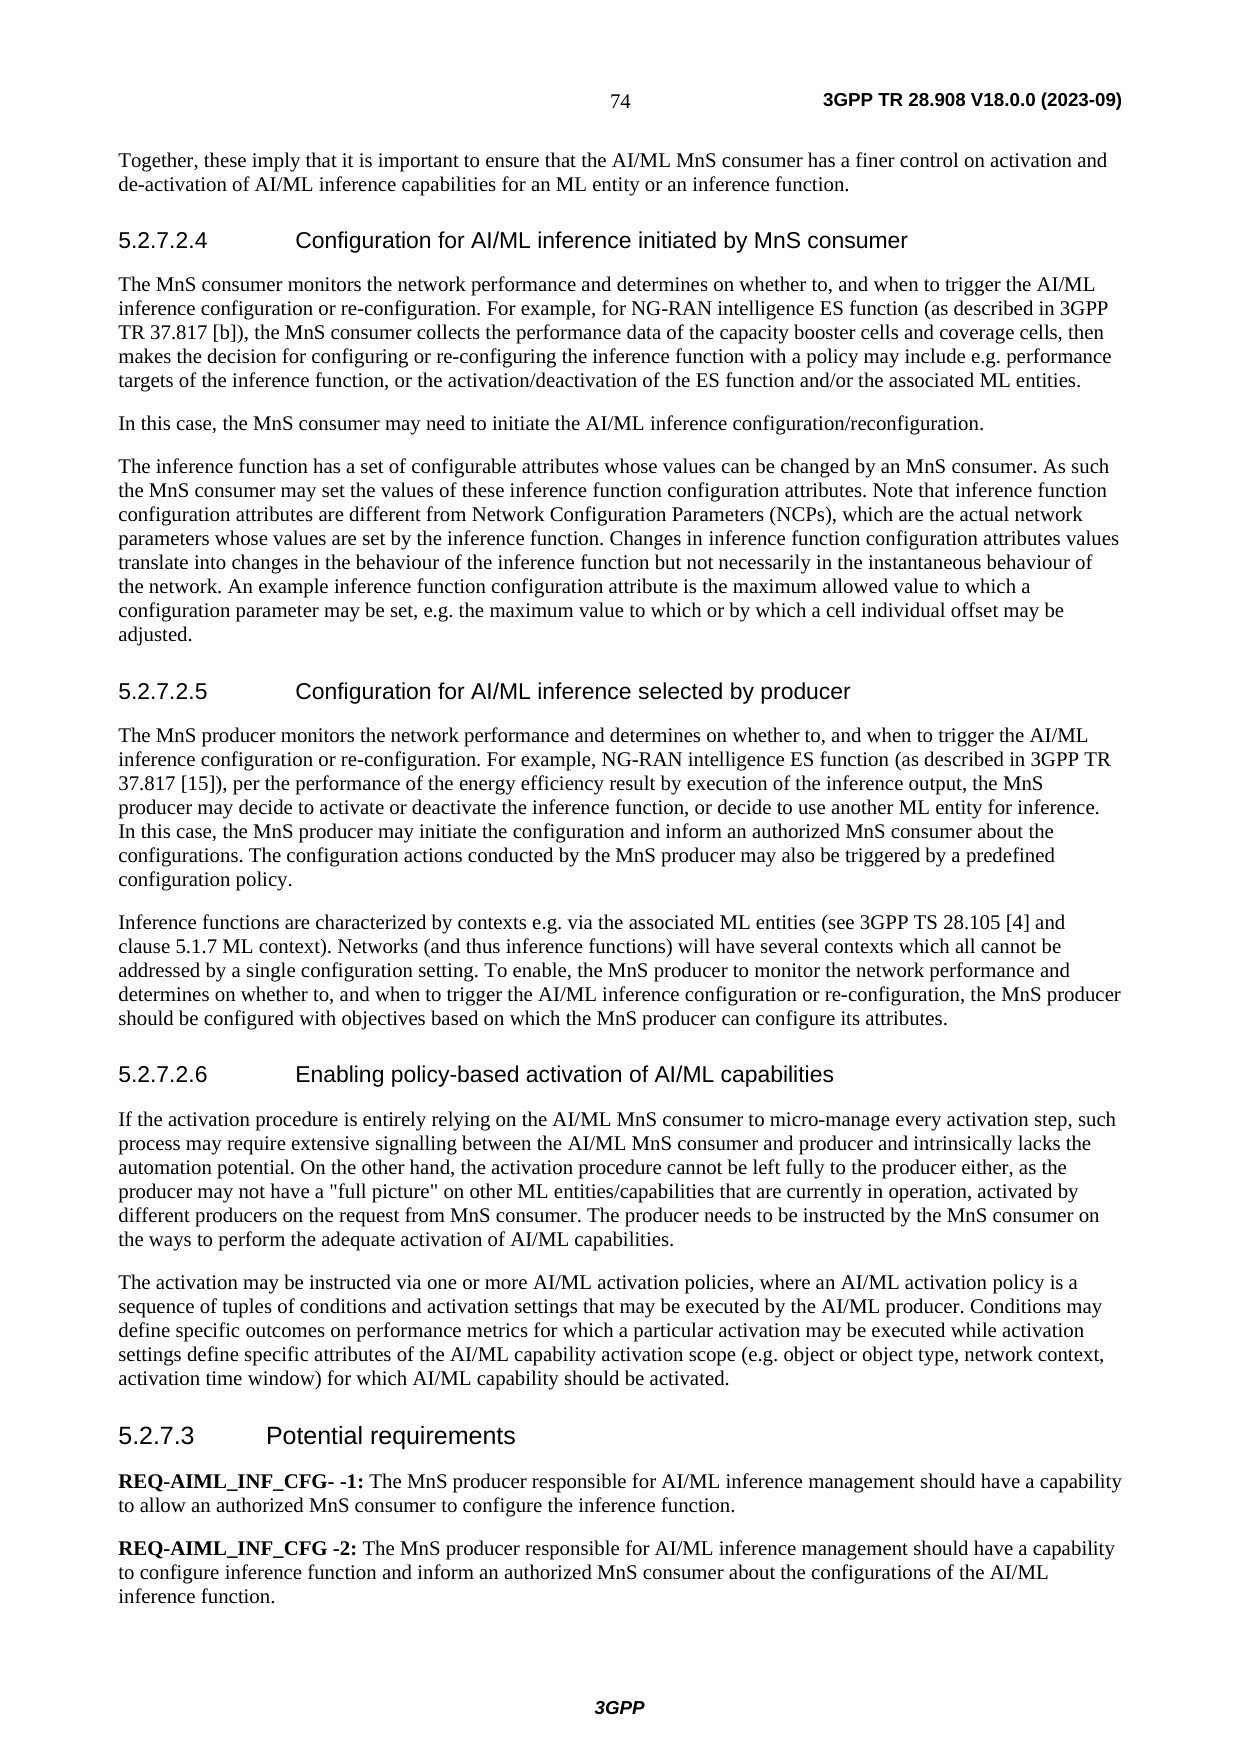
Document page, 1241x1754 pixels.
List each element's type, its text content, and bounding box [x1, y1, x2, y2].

text The MnS consumer monitors the network performance and determines on whether to, and when to trigger the AI/ML inference configuration or re-configuration. For example, for NG-RAN intelligence ES function (as described in 3GPP TR 37.817 [b]), the MnS consumer collects the performance data of the capacity booster cells and coverage cells, then makes the decision for configuring or re-configuring the inference function with a policy may include e.g. performance targets of the inference function, or the activation/deactivation of the ES function and/or the associated ML entities. [118, 272, 1122, 392]
subtitle 5.2.7.2.5 Configuration for AI/ML inference selected by producer [118, 678, 1122, 704]
subtitle 5.2.7.2.6 Enabling policy-based activation of AI/ML capabilities [118, 1061, 1122, 1088]
text Inference functions are characterized by contexts e.g. via the associated ML entities (see 3GPP TS 28.105 [4] and clause 5.1.7 ML context). Networks (and thus inference functions) will have several contexts which all cannot be addressed by a single configuration setting. To enable, the MnS producer to monitor the network performance and determines on whether to, and when to trigger the AI/ML inference configuration or re-configuration, the MnS producer should be configured with objectives based on which the MnS producer can configure its attributes. [118, 910, 1122, 1030]
text The inference function has a set of configurable attributes whose values can be changed by an MnS consumer. As such the MnS consumer may set the values of these inference function configuration attributes. Note that inference function configuration attributes are different from Network Configuration Parameters (NCPs), which are the actual network parameters whose values are set by the inference function. Changes in inference function configuration attributes values translate into changes in the behaviour of the inference function but not necessarily in the instantaneous behaviour of the network. An example inference function configuration attribute is the maximum allowed value to which a configuration parameter may be set, e.g. the maximum value to which or by which a cell individual offset may be adjusted. [118, 454, 1122, 646]
text Together, these imply that it is important to ensure that the AI/ML MnS consumer has a finer control on activation and de-activation of AI/ML inference capabilities for an ML entity or an inference function. [118, 147, 1122, 196]
text The activation may be instructed via one or more AI/ML activation policies, where an AI/ML activation policy is a sequence of tuples of conditions and activation settings that may be executed by the AI/ML producer. Conditions may define specific outcomes on performance metrics for which a particular activation may be executed while activation settings define specific attributes of the AI/ML capability activation scope (e.g. object or object type, network context, activation time window) for which AI/ML capability should be activated. [118, 1270, 1122, 1390]
text REQ-AIML_INF_CFG -2: The MnS producer responsible for AI/ML inference management should have a capability to configure inference function and inform an authorized MnS consumer about the configurations of the AI/ML inference function. [118, 1536, 1122, 1608]
text REQ-AIML_INF_CFG- -1: The MnS producer responsible for AI/ML inference management should have a capability to allow an authorized MnS consumer to configure the inference function. [118, 1469, 1122, 1517]
subtitle 5.2.7.2.4 Configuration for AI/ML inference initiated by MnS consumer [118, 227, 1122, 253]
subtitle 5.2.7.3 Potential requirements [118, 1421, 1122, 1450]
text The MnS producer monitors the network performance and determines on whether to, and when to trigger the AI/ML inference configuration or re-configuration. For example, NG-RAN intelligence ES function (as described in 3GPP TR 37.817 [15]), per the performance of the energy efficiency result by execution of the inference output, the MnS producer may decide to activate or deactivate the inference function, or decide to use another ML entity for inference. In this case, the MnS producer may initiate the configuration and inform an authorized MnS consumer about the configurations. The configuration actions conducted by the MnS producer may also be triggered by a predefined configuration policy. [118, 723, 1122, 891]
text If the activation procedure is entirely relying on the AI/ML MnS consumer to micro-manage every activation step, such process may require extensive signalling between the AI/ML MnS consumer and producer and intrinsically lacks the automation potential. On the other hand, the activation procedure cannot be left fully to the producer either, as the producer may not have a "full picture" on other ML entities/capabilities that are currently in operation, activated by different producers on the request from MnS consumer. The producer needs to be instructed by the MnS consumer on the ways to perform the adequate activation of AI/ML capabilities. [118, 1107, 1122, 1251]
text In this case, the MnS consumer may need to initiate the AI/ML inference configuration/reconfiguration. [118, 411, 1122, 435]
